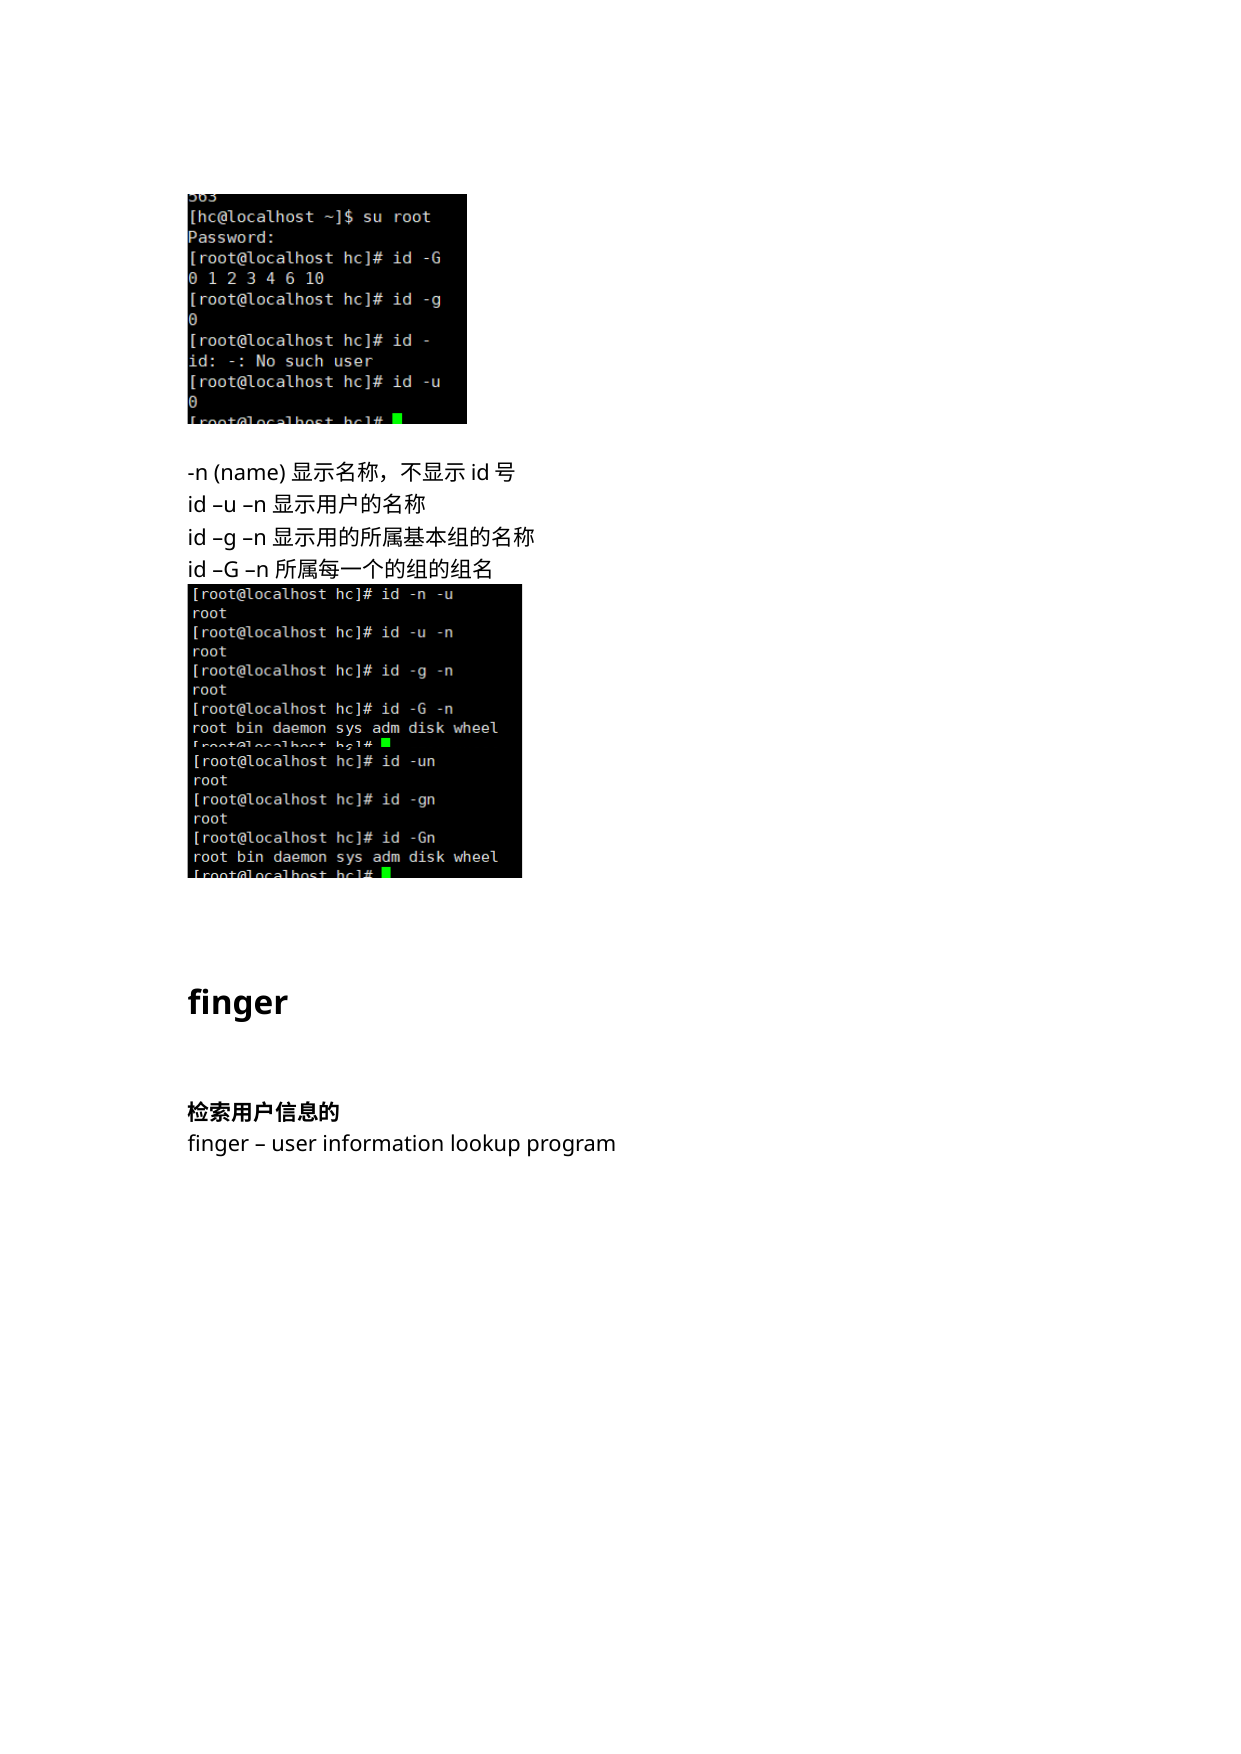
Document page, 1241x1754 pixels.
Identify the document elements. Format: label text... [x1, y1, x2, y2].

text 检索用户信息的 [187, 1094, 1053, 1127]
picture [187, 194, 467, 424]
text id –G –n 所属每一个的组的组名 [187, 552, 1053, 584]
text -n (name) 显示名称，不显示id号 [187, 454, 1053, 487]
text id –u –n 显示用户的名称 [187, 487, 1053, 519]
picture [187, 584, 523, 878]
text id –g –n 显示用的所属基本组的名称 [187, 519, 1053, 552]
text finger – user information lookup program [187, 1127, 1053, 1159]
subtitle finger [187, 969, 1053, 1034]
